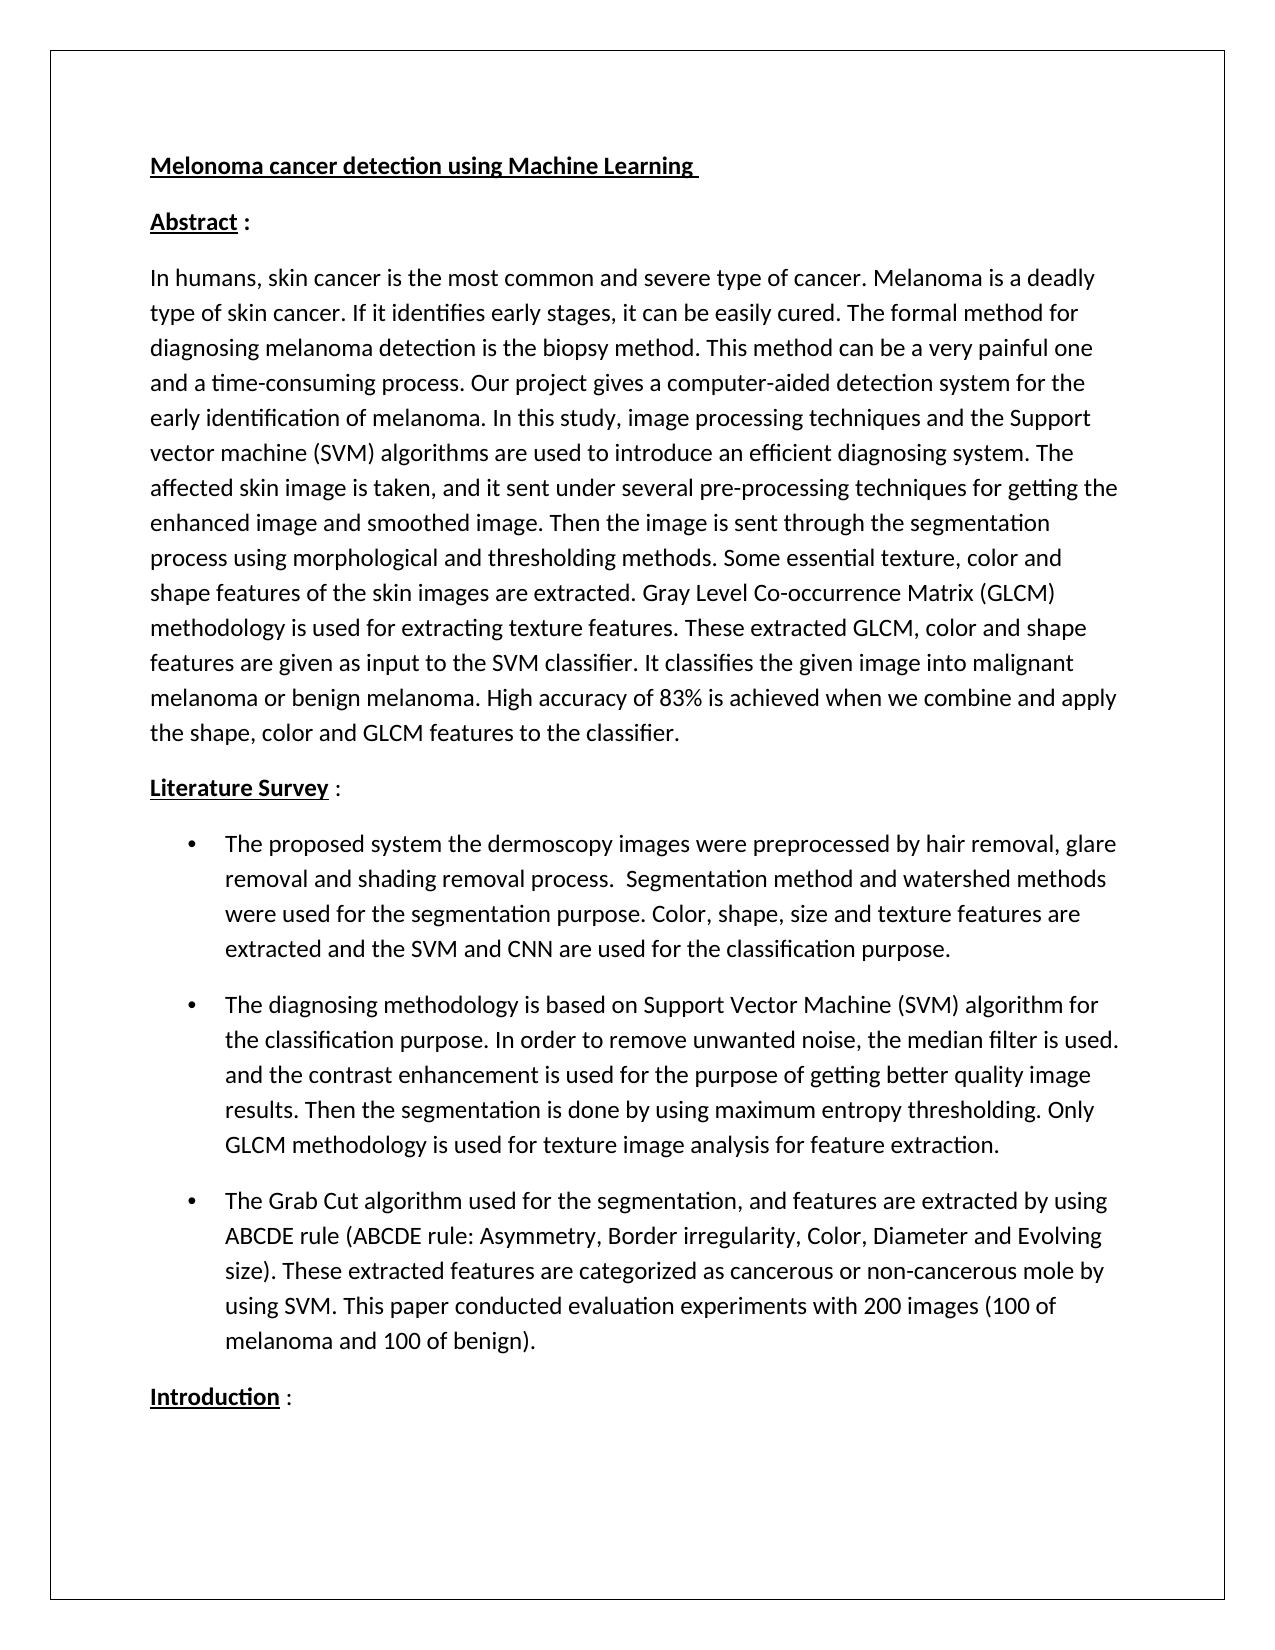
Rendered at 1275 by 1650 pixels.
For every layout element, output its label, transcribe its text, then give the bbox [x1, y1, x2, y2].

list The Grab Cut algorithm used for the segmentation, and features are extracted by using ABCDE rule (ABCDE rule: Asymmetry, Border irregularity, Color, Diameter and Evolving size). These extracted features are categorized as cancerous or non-cancerous mole by using SVM. This paper conducted evaluation experiments with 200 images (100 of melanoma and 100 of benign). [187, 1185, 1125, 1356]
text Melonoma cancer detection using Machine Learning [150, 150, 1125, 181]
text Abstract : [150, 206, 1125, 236]
text Literature Survey : [150, 772, 1125, 803]
text Introduction : [150, 1381, 1125, 1411]
list The diagnosing methodology is based on Support Vector Machine (SVM) algorithm for the classification purpose. In order to remove unwanted noise, the median filter is used. and the contrast enhancement is used for the purpose of getting better quality image results. Then the segmentation is done by using maximum entropy thresholding. Only GLCM methodology is used for texture image analysis for feature extraction. [187, 989, 1125, 1160]
text In humans, skin cancer is the most common and severe type of cancer. Melanoma is a deadly type of skin cancer. If it identifies early stages, it can be easily cured. The formal method for diagnosing melanoma detection is the biopsy method. This method can be a very painful one and a time-consuming process. Our project gives a computer-aided detection system for the early identification of melanoma. In this study, image processing techniques and the Support vector machine (SVM) algorithms are used to introduce an efficient diagnosing system. The affected skin image is taken, and it sent under several pre-processing techniques for getting the enhanced image and smoothed image. Then the image is sent through the segmentation process using morphological and thresholding methods. Some essential texture, color and shape features of the skin images are extracted. Gray Level Co-occurrence Matrix (GLCM) methodology is used for extracting texture features. These extracted GLCM, color and shape features are given as input to the SVM classifier. It classifies the given image into malignant melanoma or benign melanoma. High accuracy of 83% is achieved when we combine and apply the shape, color and GLCM features to the classifier. [150, 262, 1125, 747]
list The proposed system the dermoscopy images were preprocessed by hair removal, glare removal and shading removal process. Segmentation method and watershed methods were used for the segmentation purpose. Color, shape, size and texture features are extracted and the SVM and CNN are used for the classification purpose. [187, 828, 1125, 964]
